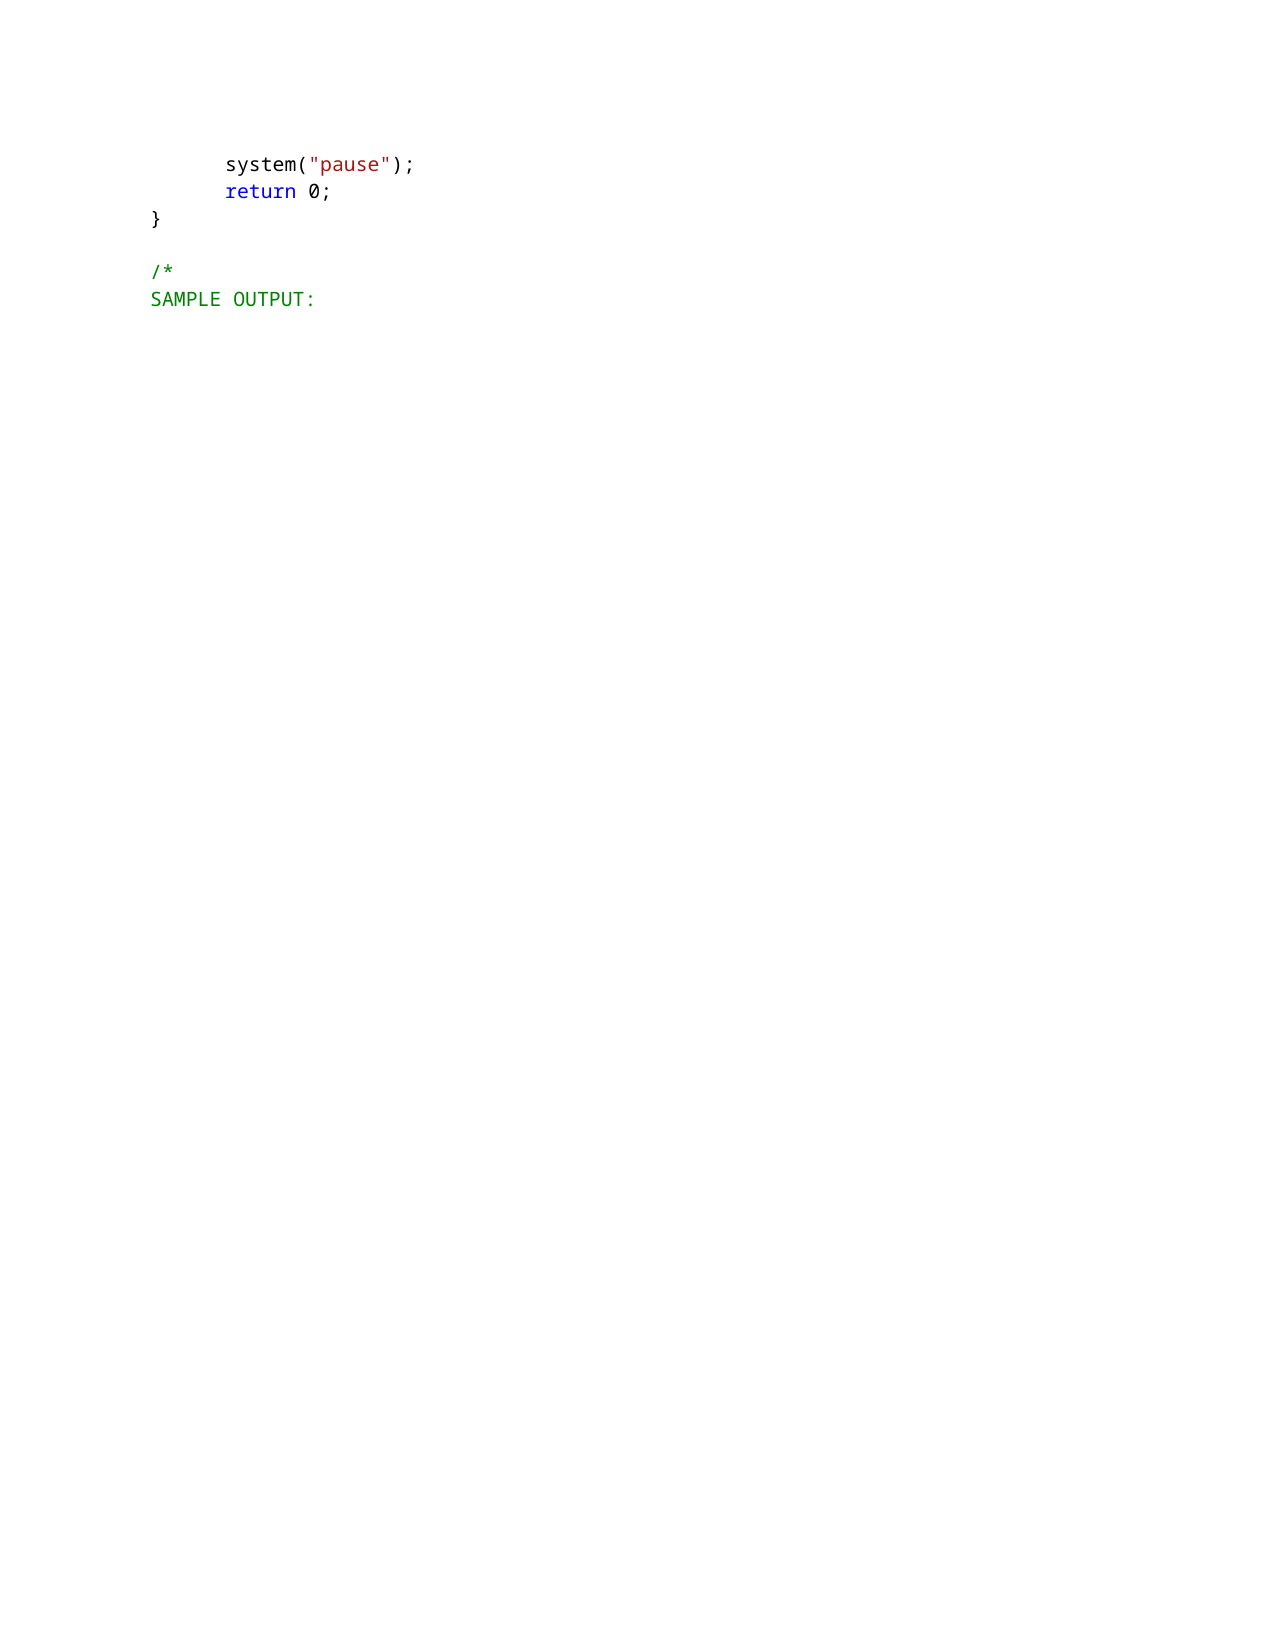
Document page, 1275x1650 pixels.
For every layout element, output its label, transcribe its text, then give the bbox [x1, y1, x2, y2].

text } [150, 204, 1125, 231]
text /* [150, 258, 1125, 285]
text SAMPLE OUTPUT: [150, 285, 1125, 312]
text system("pause"); [150, 150, 1125, 177]
text return 0; [150, 177, 1125, 204]
